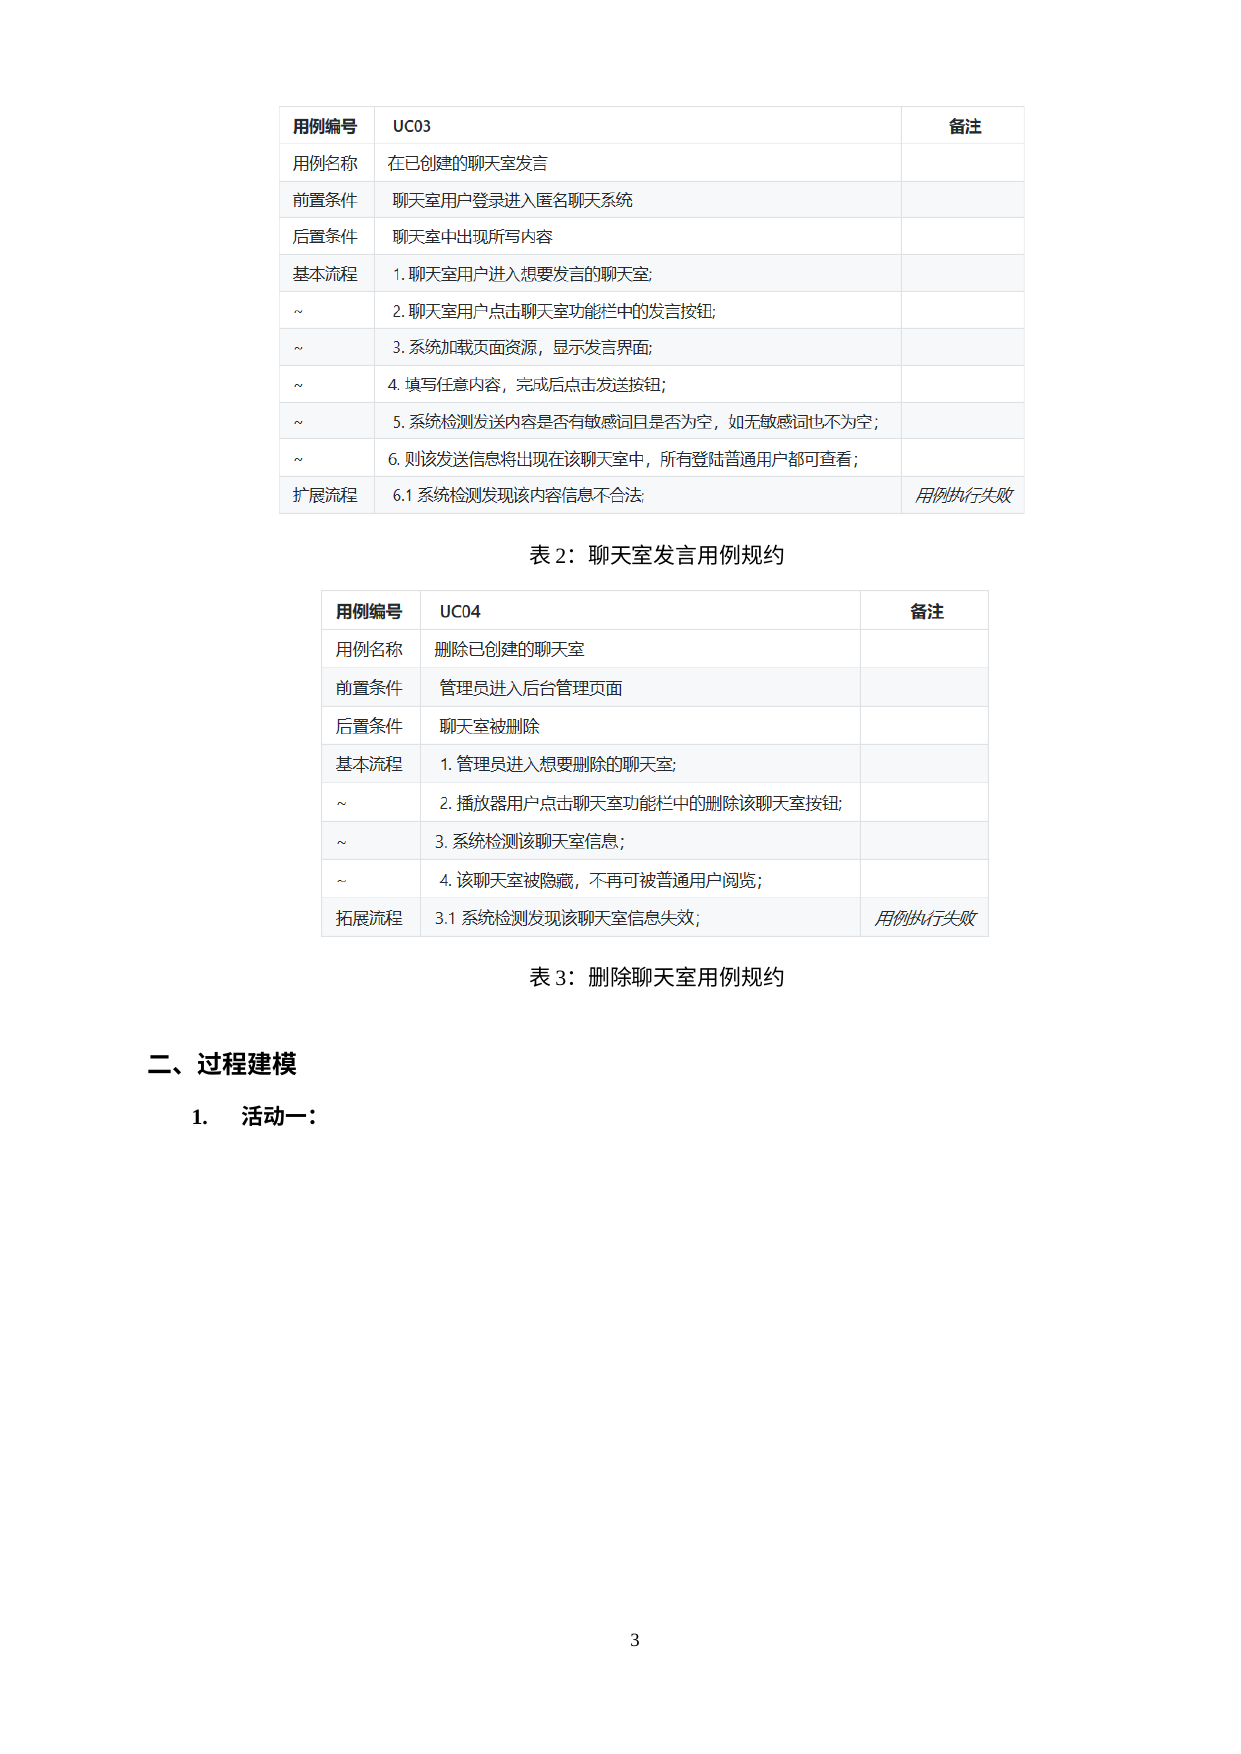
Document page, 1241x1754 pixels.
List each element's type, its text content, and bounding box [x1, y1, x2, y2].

text 二、过程建模 [148, 1045, 1122, 1081]
picture [270, 95, 1043, 526]
text 表2：聊天室发言用例规约 [148, 538, 1122, 569]
list 活动一： [191, 1099, 1122, 1131]
text 表3：删除聊天室用例规约 [148, 960, 1122, 991]
picture [312, 585, 1001, 947]
